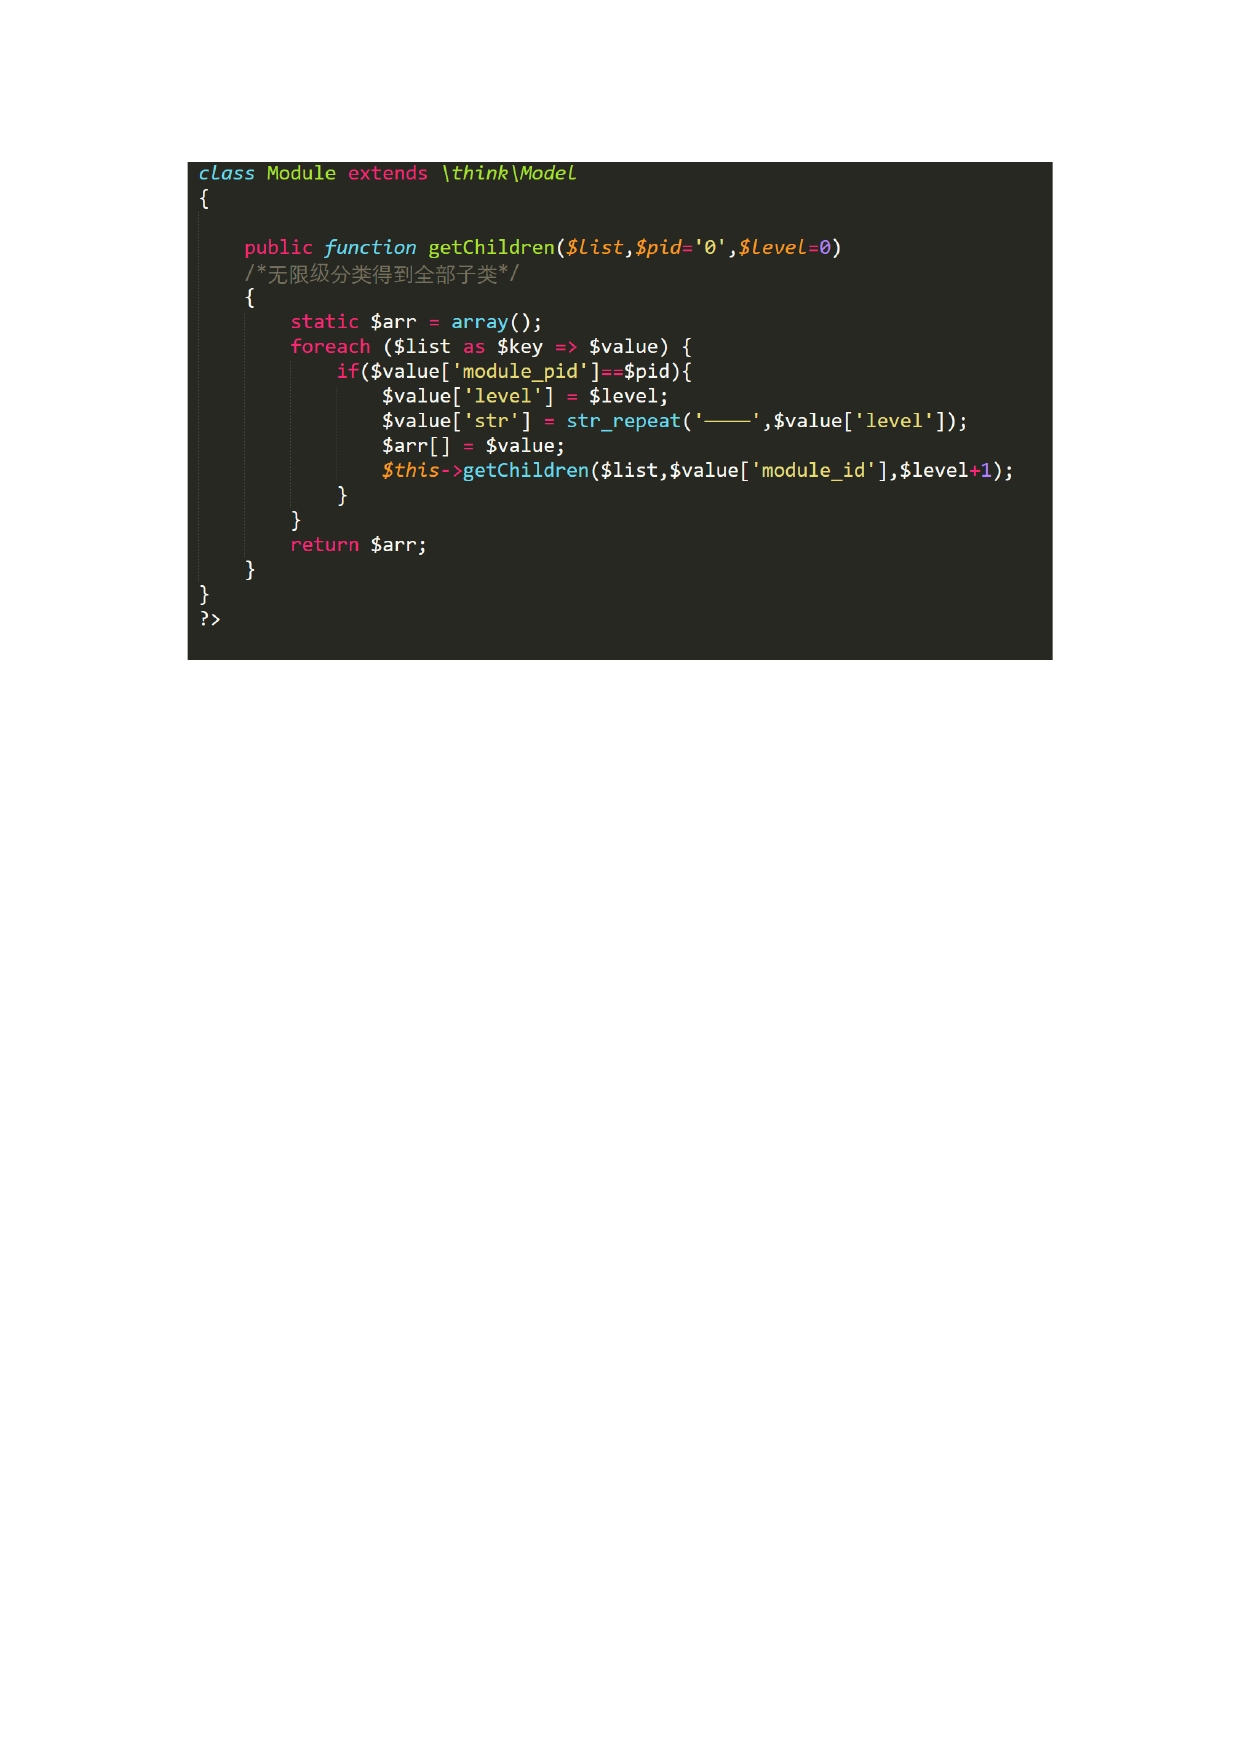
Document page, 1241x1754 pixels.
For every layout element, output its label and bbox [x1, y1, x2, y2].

picture [187, 162, 1053, 660]
